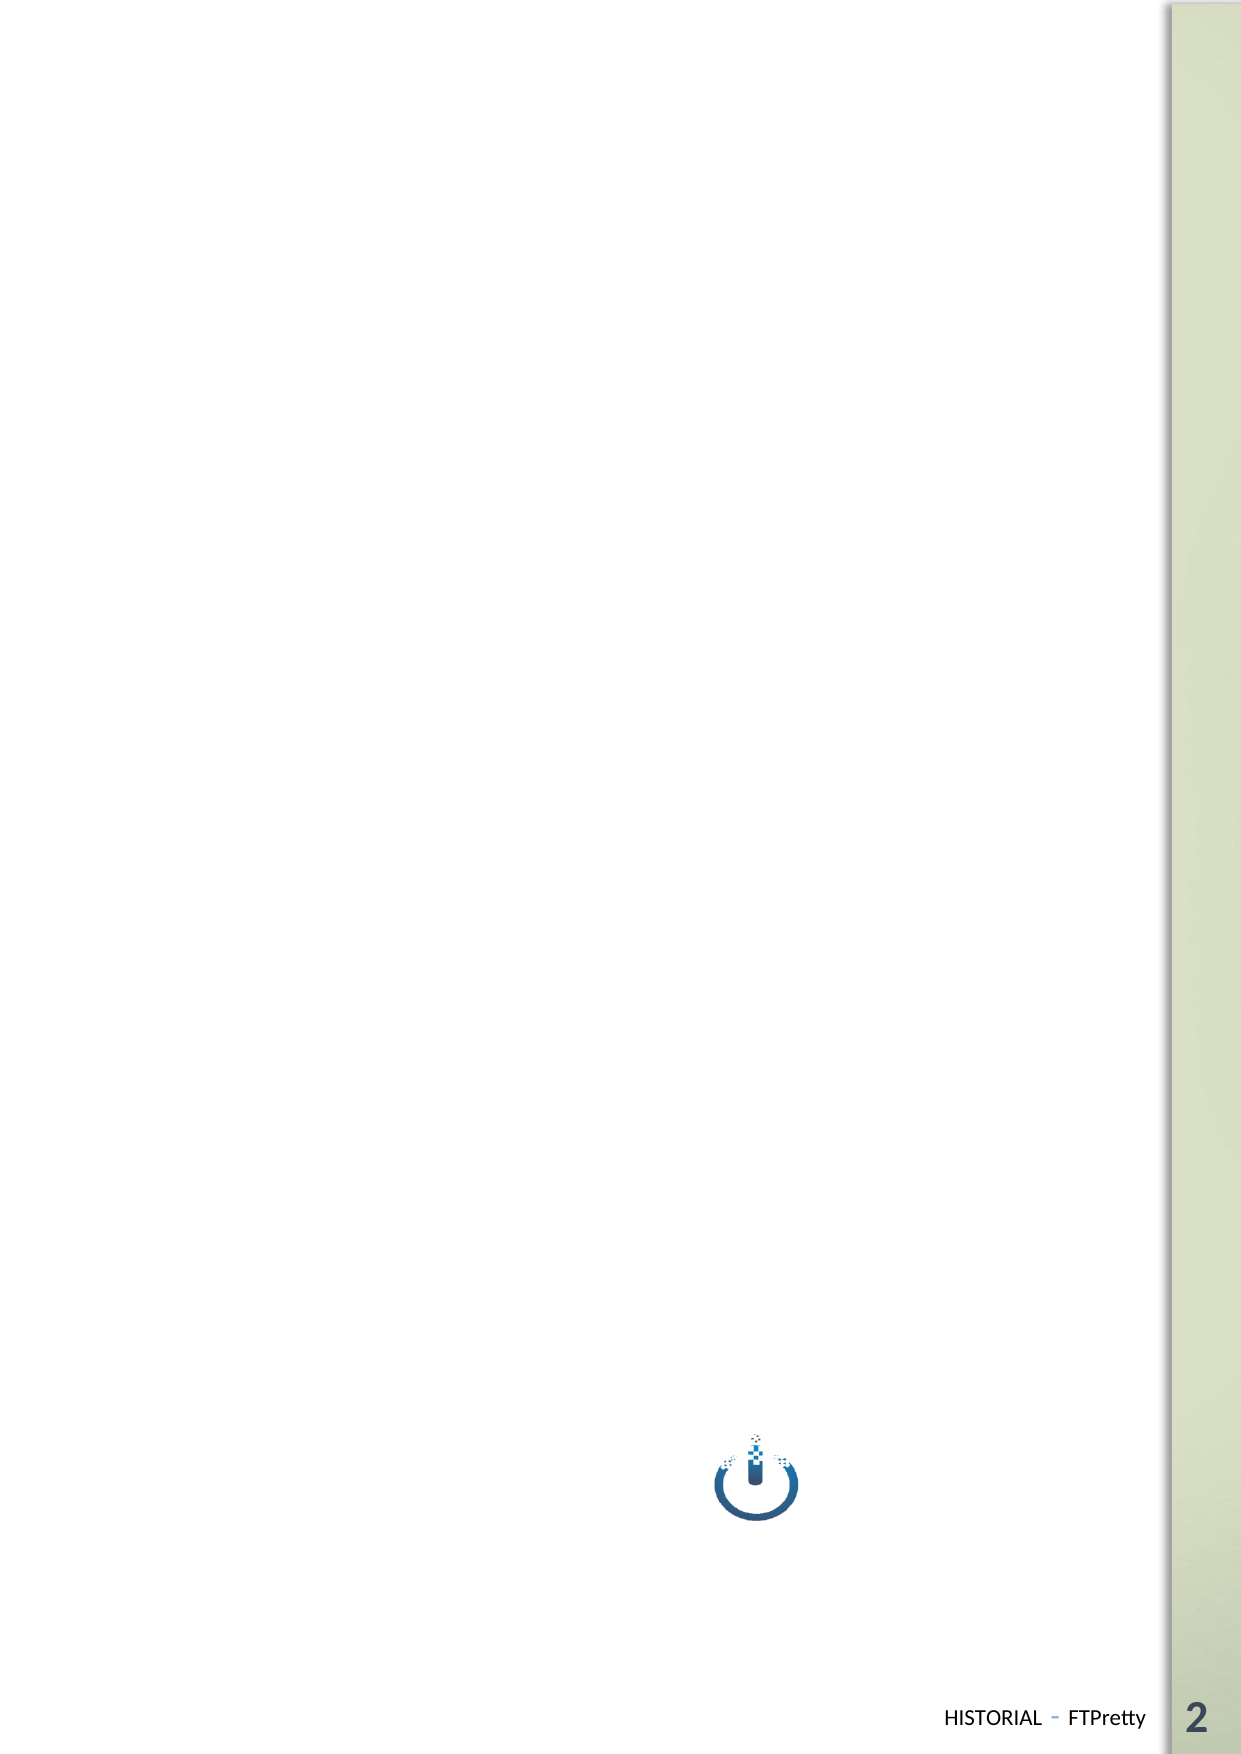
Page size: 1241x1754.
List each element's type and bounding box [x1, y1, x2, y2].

picture [712, 1432, 799, 1521]
picture [1171, 4, 1241, 1754]
